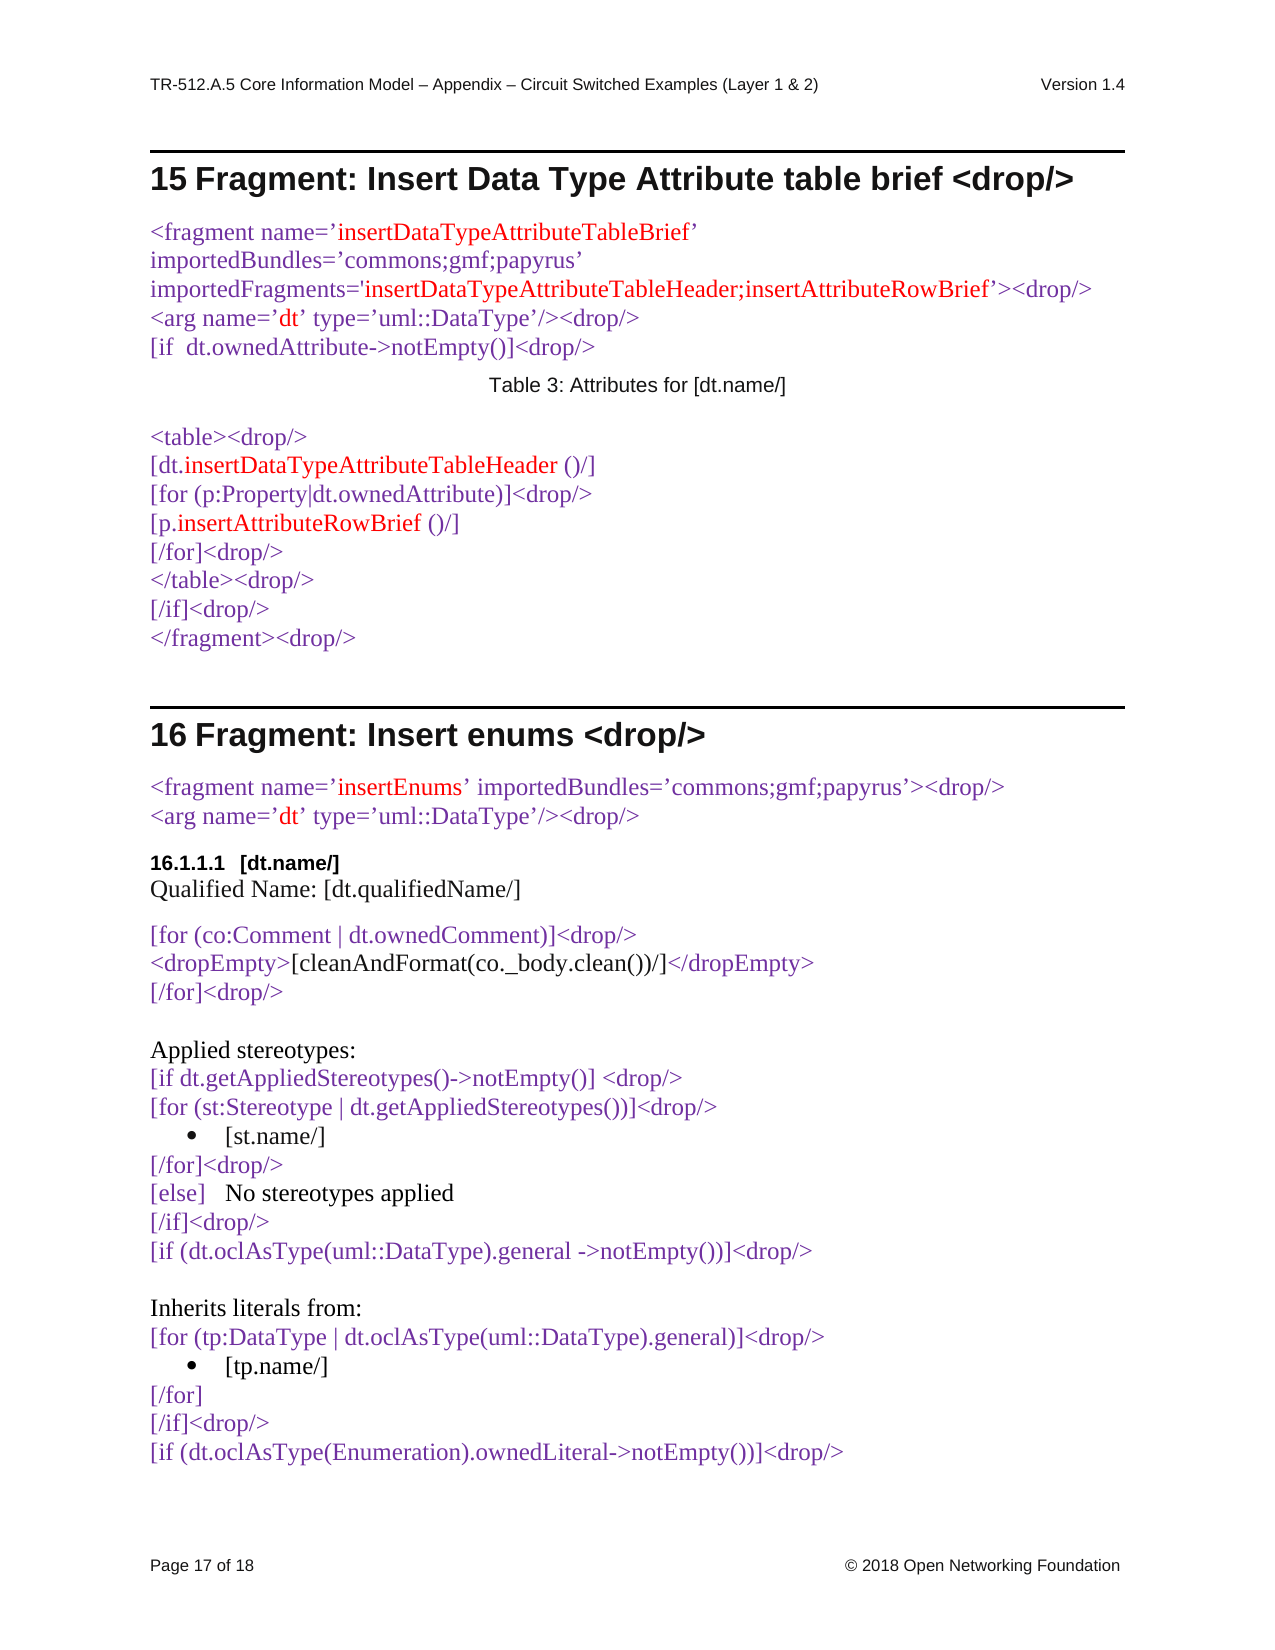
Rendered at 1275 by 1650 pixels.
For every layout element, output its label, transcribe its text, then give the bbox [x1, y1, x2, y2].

text [if (dt.oclAsType(Enumeration).ownedLiteral->notEmpty())]<drop/> [150, 1437, 1125, 1466]
text [/for]<drop/> [150, 977, 1125, 1006]
list [tp.name/] [187, 1351, 1125, 1380]
subtitle Fragment: Insert enums <drop/> [150, 709, 1125, 753]
text [else] No stereotypes applied [150, 1178, 1125, 1207]
text [if (dt.oclAsType(uml::DataType).general ->notEmpty())]<drop/> [150, 1236, 1125, 1265]
text [/if]<drop/> [150, 1207, 1125, 1236]
text [/for]<drop/> [150, 1150, 1125, 1178]
text [if dt.getAppliedStereotypes()->notEmpty()] <drop/> [150, 1063, 1125, 1092]
text Inherits literals from: [150, 1293, 1125, 1322]
text [/if]<drop/> [150, 1408, 1125, 1437]
text Applied stereotypes: [150, 1035, 1125, 1063]
text <fragment name=’insertEnums’ importedBundles=’commons;gmf;papyrus’><drop/> <arg name=’dt’ type=’uml::DataType’/><drop/> [150, 772, 1125, 829]
text <dropEmpty>[cleanAndFormat(co._body.clean())/]</dropEmpty> [150, 948, 1125, 977]
text [dt.insertDataTypeAttributeTableHeader ()/] [150, 451, 1125, 479]
text [/for]<drop/> [150, 537, 1125, 566]
text </table><drop/> [150, 566, 1125, 594]
subtitle [dt.name/] [150, 850, 1125, 874]
text <table><drop/> [150, 422, 1125, 451]
text [/if]<drop/> [150, 594, 1125, 623]
text [for (st:Stereotype | dt.getAppliedStereotypes())]<drop/> [150, 1092, 1125, 1121]
text Qualified Name: [dt.qualifiedName/] [150, 874, 1125, 903]
text [for (co:Comment | dt.ownedComment)]<drop/> [150, 920, 1125, 948]
subtitle Fragment: Insert Data Type Attribute table brief <drop/> [150, 153, 1125, 198]
text [for (p:Property|dt.ownedAttribute)]<drop/> [150, 479, 1125, 508]
text <fragment name=’insertDataTypeAttributeTableBrief’ importedBundles=’commons;gmf;papyrus’ importedFragments='insertDataTypeAttributeTableHeader;insertAttributeRowBrief’><drop/> <arg name=’dt’ type=’uml::DataType’/><drop/> [if dt.ownedAttribute->notEmpty()]<drop/> [150, 217, 1125, 360]
text [for (tp:DataType | dt.oclAsType(uml::DataType).general)]<drop/> [150, 1322, 1125, 1351]
text [/for] [150, 1380, 1125, 1408]
list [st.name/] [187, 1121, 1125, 1150]
text </fragment><drop/> [150, 623, 1125, 652]
text [p.insertAttributeRowBrief ()/] [150, 508, 1125, 537]
